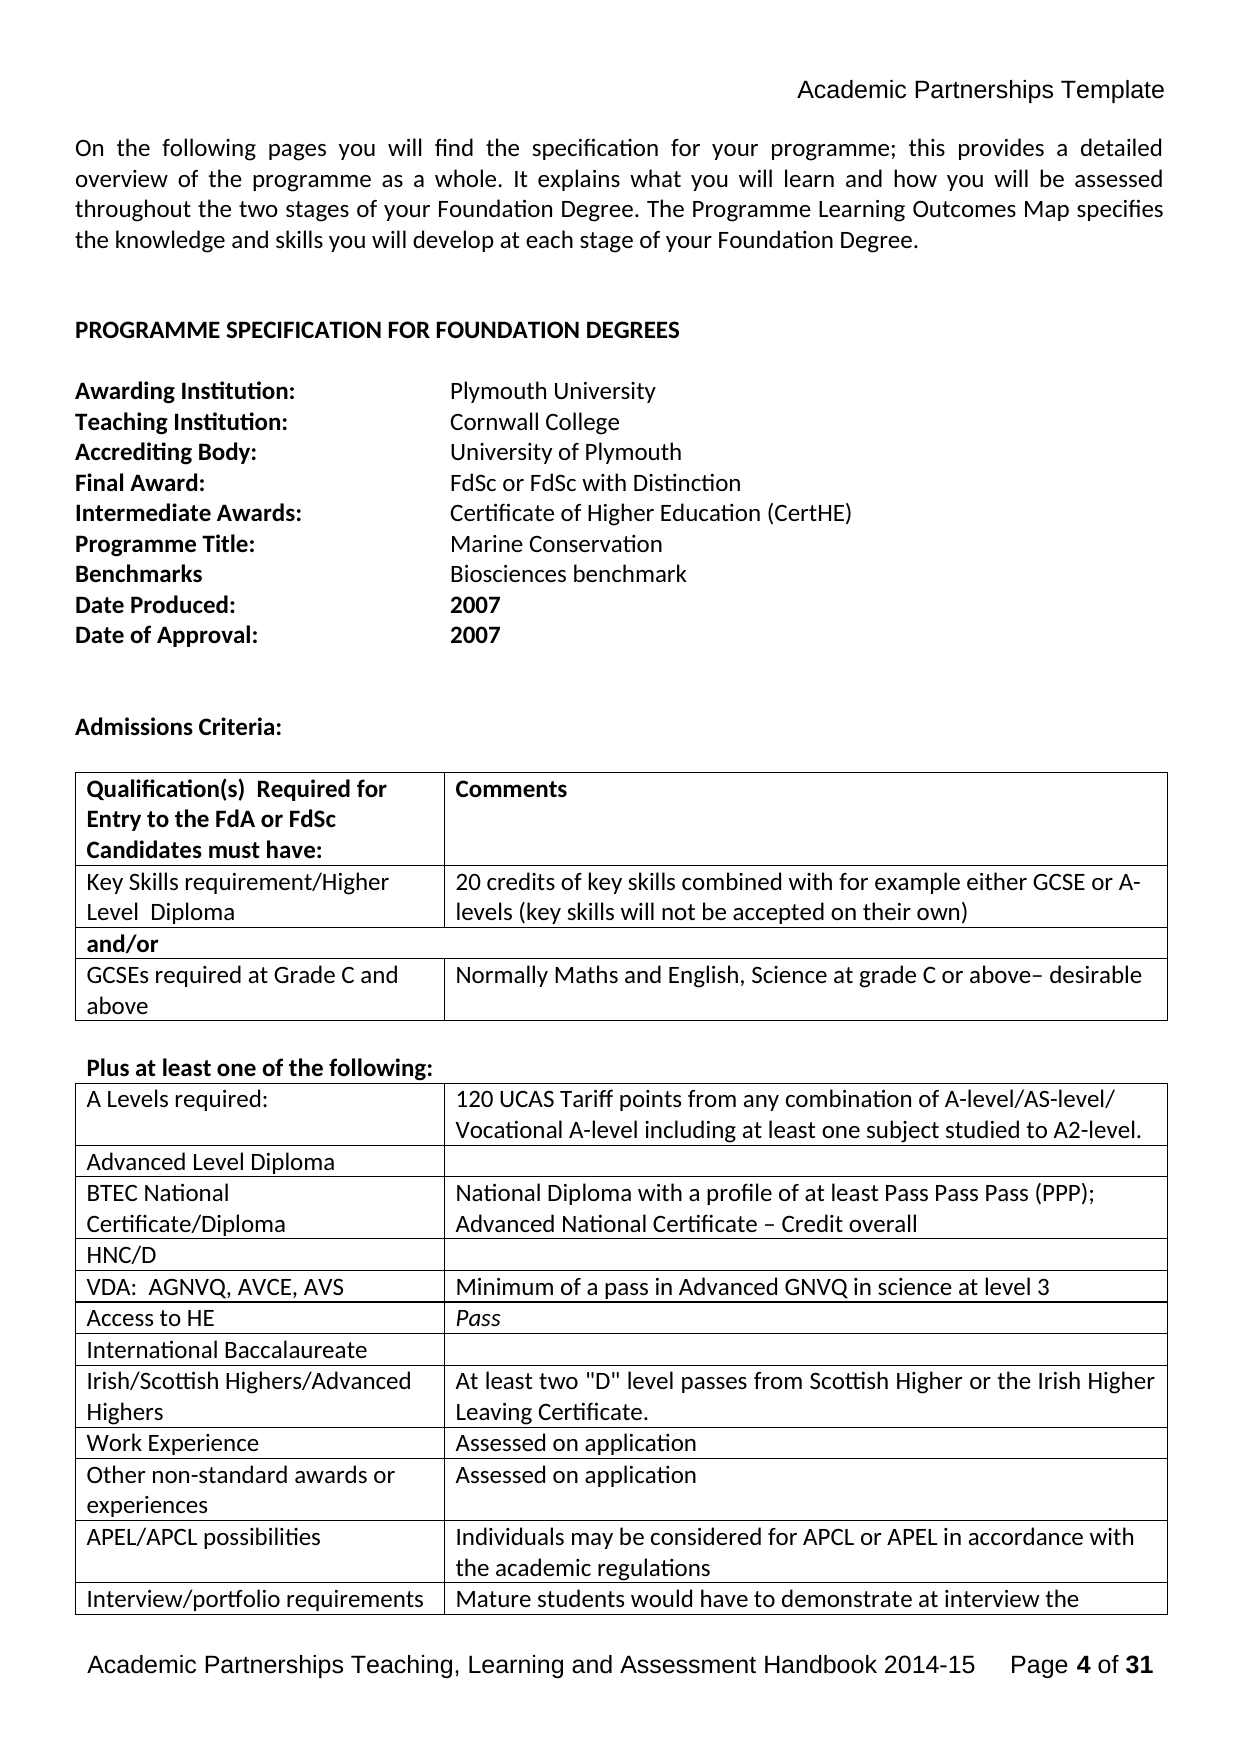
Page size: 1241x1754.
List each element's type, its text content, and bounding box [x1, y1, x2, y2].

table_cell GCSEs required at Grade C and above [76, 959, 444, 1020]
table_cell 20 credits of key skills combined with for example either GCSE or A-levels (key skills will not be accepted on their own) [445, 866, 1167, 927]
table_cell [445, 1146, 1167, 1176]
table_cell and/or [76, 928, 1167, 958]
text Accrediting Body: University of Plymouth [75, 436, 1165, 467]
table_cell HNC/D [76, 1239, 444, 1270]
table_cell Assessed on application [445, 1459, 1167, 1520]
text PROGRAMME SPECIFICATION FOR FOUNDATION DEGREES [75, 314, 1165, 345]
table_cell Key Skills requirement/Higher Level Diploma [76, 866, 444, 927]
table_cell [445, 1239, 1167, 1270]
table_header Comments [445, 773, 1167, 865]
table_cell [445, 1334, 1167, 1364]
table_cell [76, 1583, 444, 1614]
table_cell Individuals may be considered for APCL or APEL in accordance with the academic regulations [445, 1521, 1167, 1582]
table_cell Irish/Scottish Highers/Advanced Highers [76, 1366, 444, 1427]
table_cell Other non-standard awards or experiences [76, 1459, 444, 1520]
table_cell A Levels required: [76, 1084, 444, 1144]
text Intermediate Awards: Certificate of Higher Education (CertHE) [75, 497, 1165, 528]
text Benchmarks Biosciences benchmark [75, 558, 1165, 589]
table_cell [445, 1583, 1167, 1614]
table_cell National Diploma with a profile of at least Pass Pass Pass (PPP); Advanced National Certificate – Credit overall [445, 1177, 1167, 1238]
text Awarding Institution: Plymouth University [75, 375, 1165, 406]
table_cell Minimum of a pass in Advanced GNVQ in science at level 3 [445, 1271, 1167, 1301]
table_cell Plus at least one of the following: [75, 1021, 1168, 1082]
text On the following pages you will find the specification for your programme; this provides a detailed overview of the programme as a whole. It explains what you will learn and how you will be assessed throughout the two stages of your Foundation Degree. The Programme Learning Outcomes Map specifies the knowledge and skills you will develop at each stage of your Foundation Degree. [75, 132, 1165, 254]
table_cell Work Experience [76, 1428, 444, 1458]
text Programme Title: Marine Conservation [75, 528, 1165, 558]
table_cell Advanced Level Diploma [76, 1146, 444, 1176]
text Date of Approval: 2007 [75, 619, 1165, 650]
table_cell BTEC National Certificate/Diploma [76, 1177, 444, 1238]
text Teaching Institution: Cornwall College [75, 406, 1165, 436]
table_cell APEL/APCL possibilities [76, 1521, 444, 1582]
text Final Award: FdSc or FdSc with Distinction [75, 467, 1165, 497]
table_cell 120 UCAS Tariff points from any combination of A-level/AS-level/ Vocational A-level including at least one subject studied to A2-level. [445, 1084, 1167, 1144]
table_cell Assessed on application [445, 1428, 1167, 1458]
text Admissions Criteria: [75, 711, 1165, 742]
text Date Produced: 2007 [75, 589, 1165, 619]
table_cell Access to HE [76, 1303, 444, 1333]
table_cell Normally Maths and English, Science at grade C or above– desirable [445, 959, 1167, 1020]
table_cell International Baccalaureate [76, 1334, 444, 1364]
table_cell Pass [445, 1303, 1167, 1333]
table_cell VDA: AGNVQ, AVCE, AVS [76, 1271, 444, 1301]
table_cell At least two "D" level passes from Scottish Higher or the Irish Higher Leaving Certificate. [445, 1366, 1167, 1427]
table_header Qualification(s) Required for Entry to the FdA or FdSc Candidates must have: [76, 773, 444, 865]
